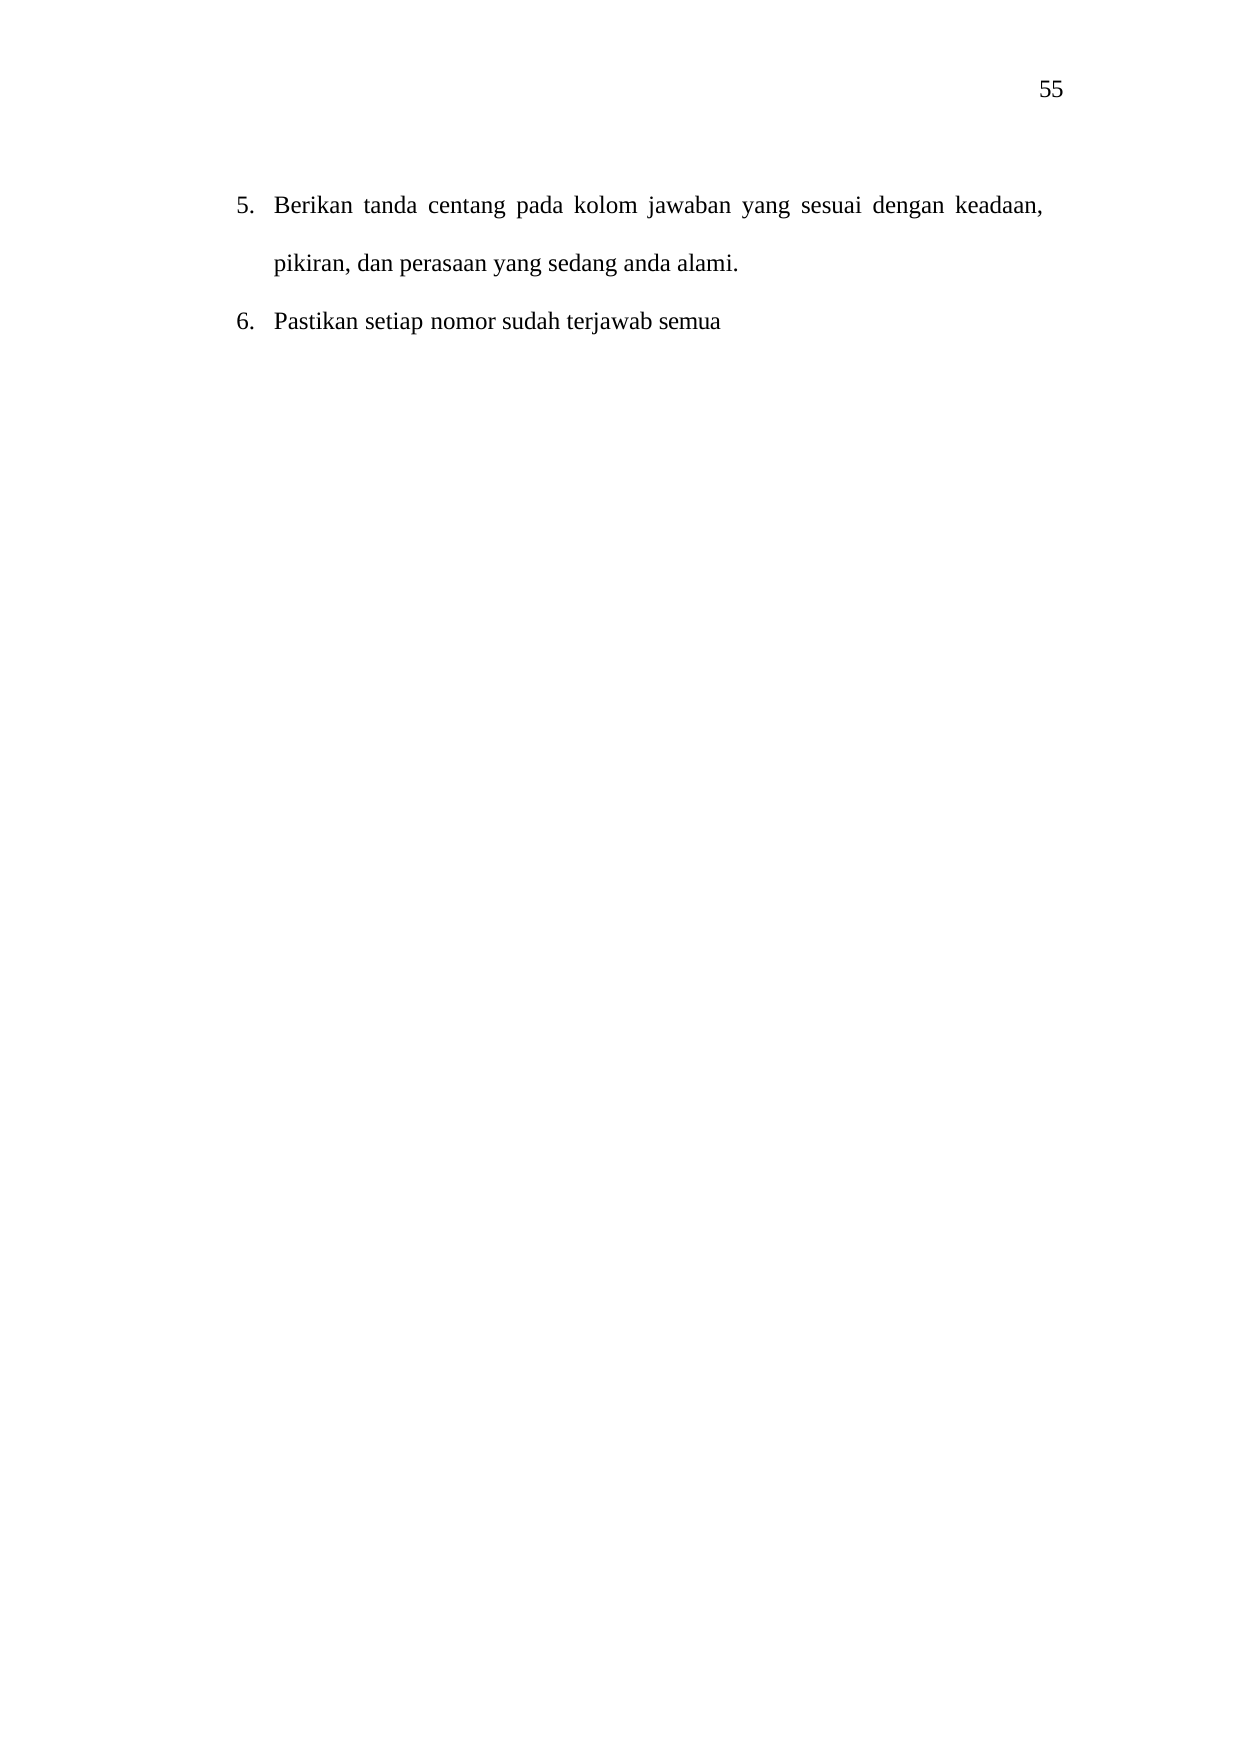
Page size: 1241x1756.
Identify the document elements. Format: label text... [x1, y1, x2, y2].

list Pastikan setiap nomor sudah terjawab semua [236, 306, 1140, 334]
list Berikan tanda centang pada kolom jawaban yang sesuai dengan keadaan, pikiran, dan perasaan yang sedang anda alami. [236, 191, 1063, 277]
